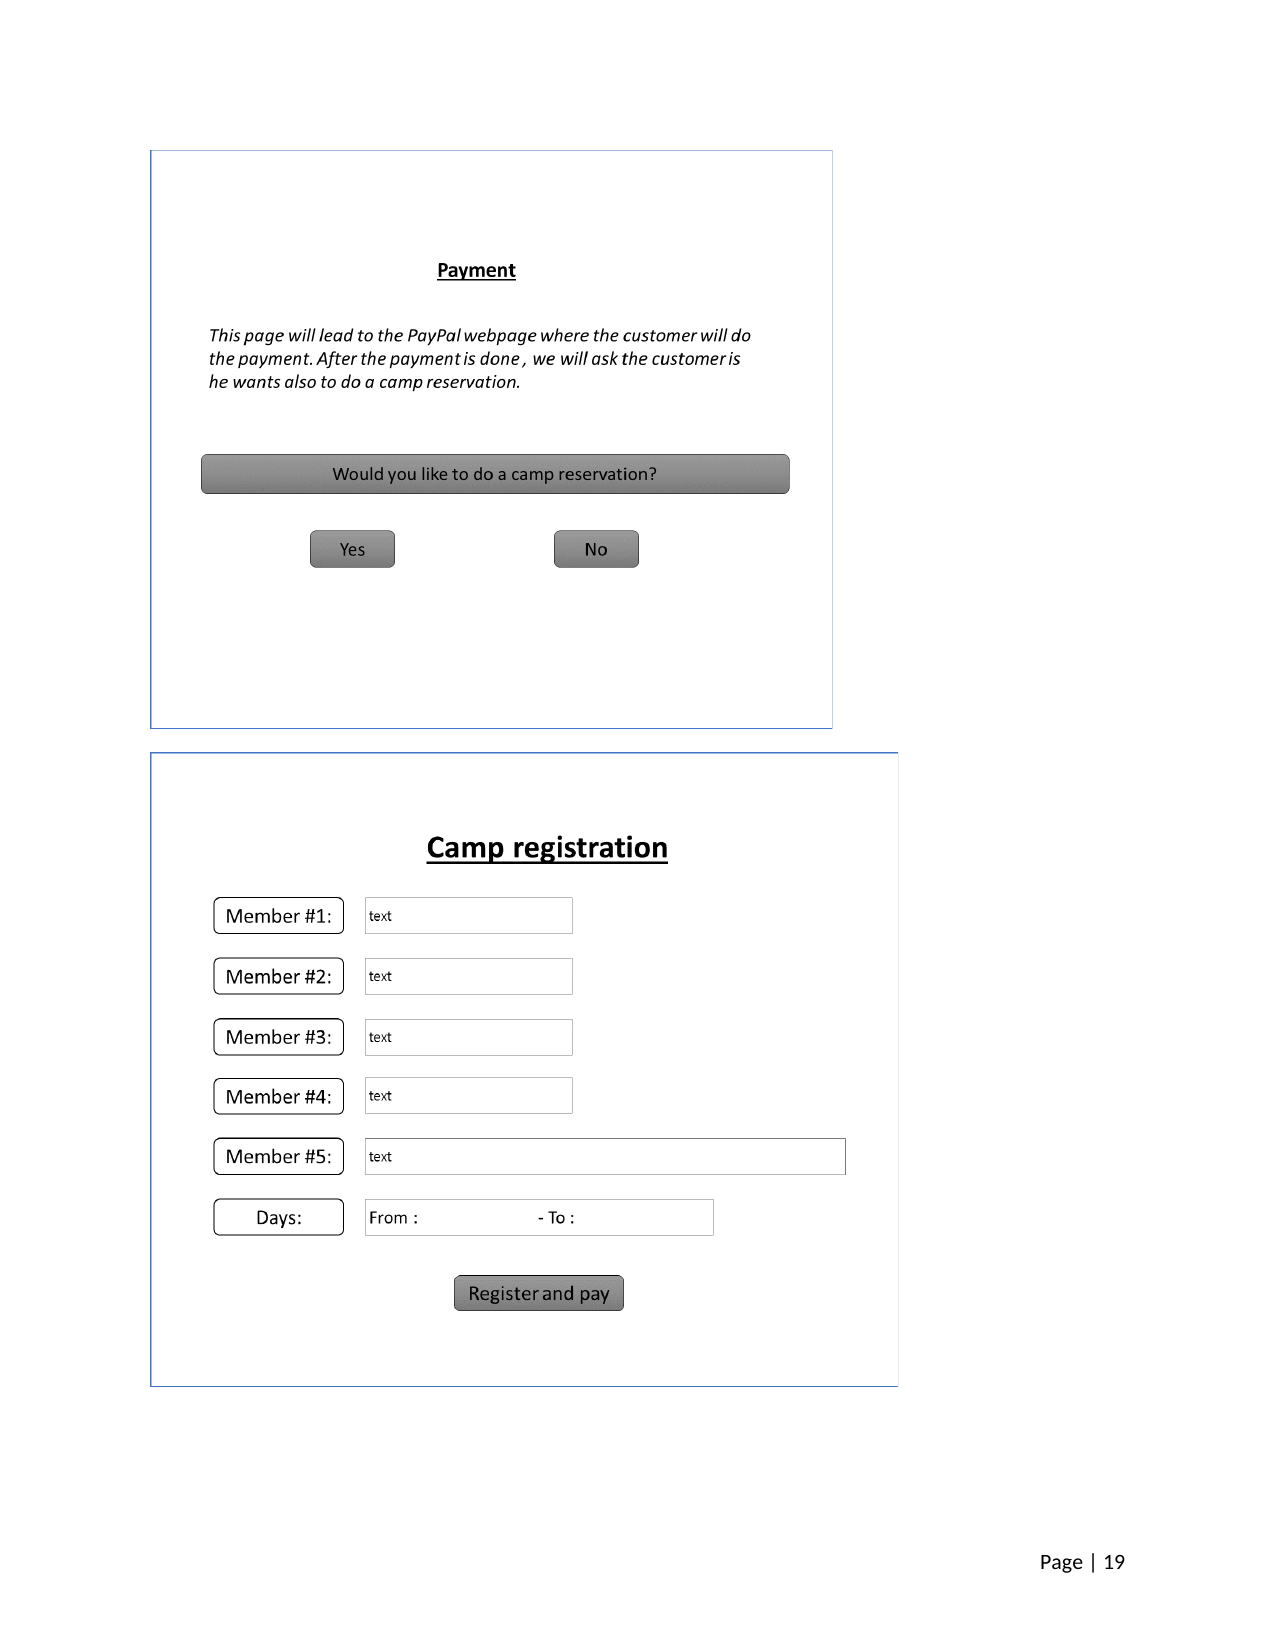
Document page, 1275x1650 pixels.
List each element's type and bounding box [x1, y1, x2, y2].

picture [150, 752, 899, 1387]
picture [150, 150, 833, 729]
